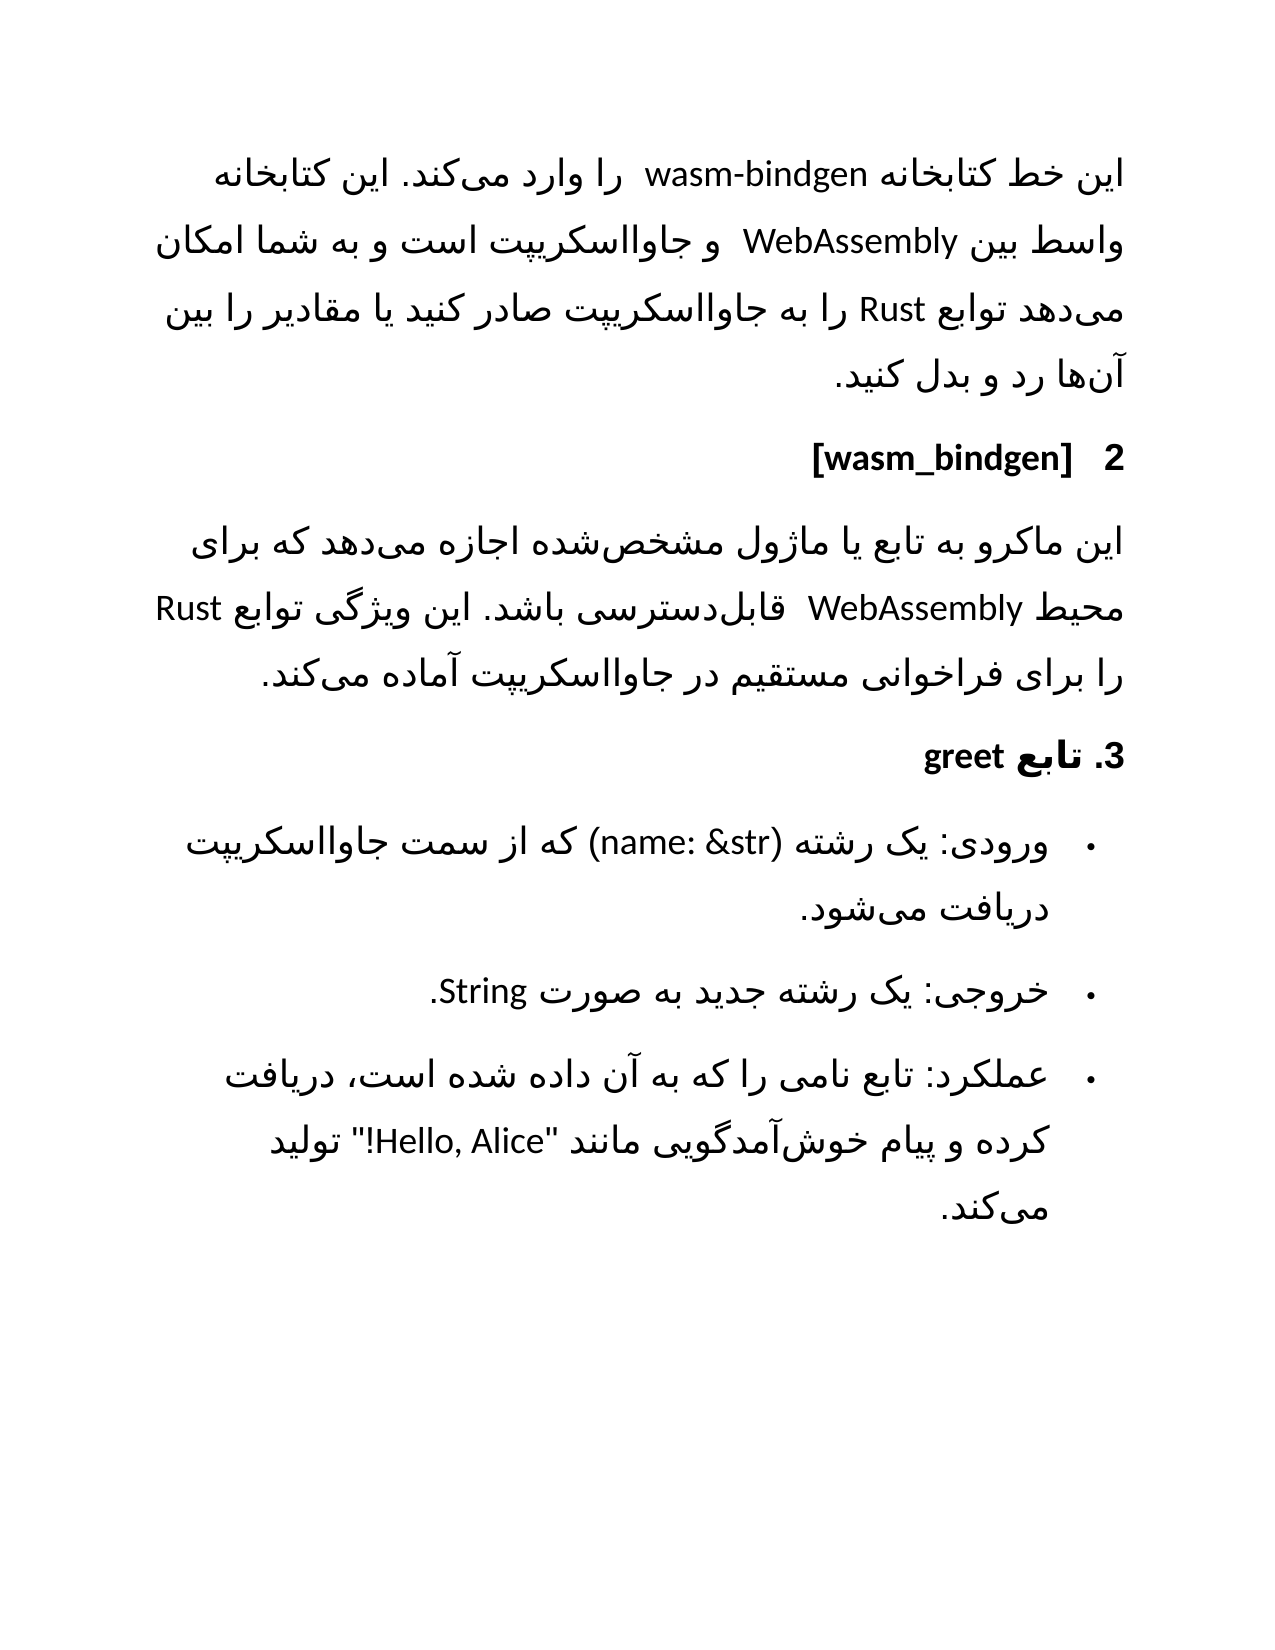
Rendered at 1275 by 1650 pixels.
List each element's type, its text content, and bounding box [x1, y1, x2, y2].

list خروجی: یک رشته جدید به صورت String. [150, 967, 1087, 1012]
text 2 [wasm_bindgen] [150, 433, 1125, 479]
list ورودی: یک رشته (name: &str) که از سمت جاوااسکریپت دریافت می‌شود. [150, 818, 1087, 928]
list عملکرد: تابع نامی را که به آن داده شده است، دریافت کرده و پیام خوش‌آمدگویی مانند "Hello, Alice!" تولید می‌کند. [150, 1052, 1087, 1227]
text این ماکرو به تابع یا ماژول مشخص‌شده اجازه می‌دهد که برای محیط WebAssembly قابل‌دسترسی باشد. این ویژگی توابع Rust را برای فراخوانی مستقیم در جاوااسکریپت آماده می‌کند. [150, 519, 1125, 694]
text این خط کتابخانه wasm-bindgen را وارد می‌کند. این کتابخانه واسط بین WebAssembly و جاوااسکریپت است و به شما امکان می‌دهد توابع Rust را به جاوااسکریپت صادر کنید یا مقادیر را بین آن‌ها رد و بدل کنید. [150, 150, 1125, 395]
text 3. تابع greet [150, 732, 1125, 778]
